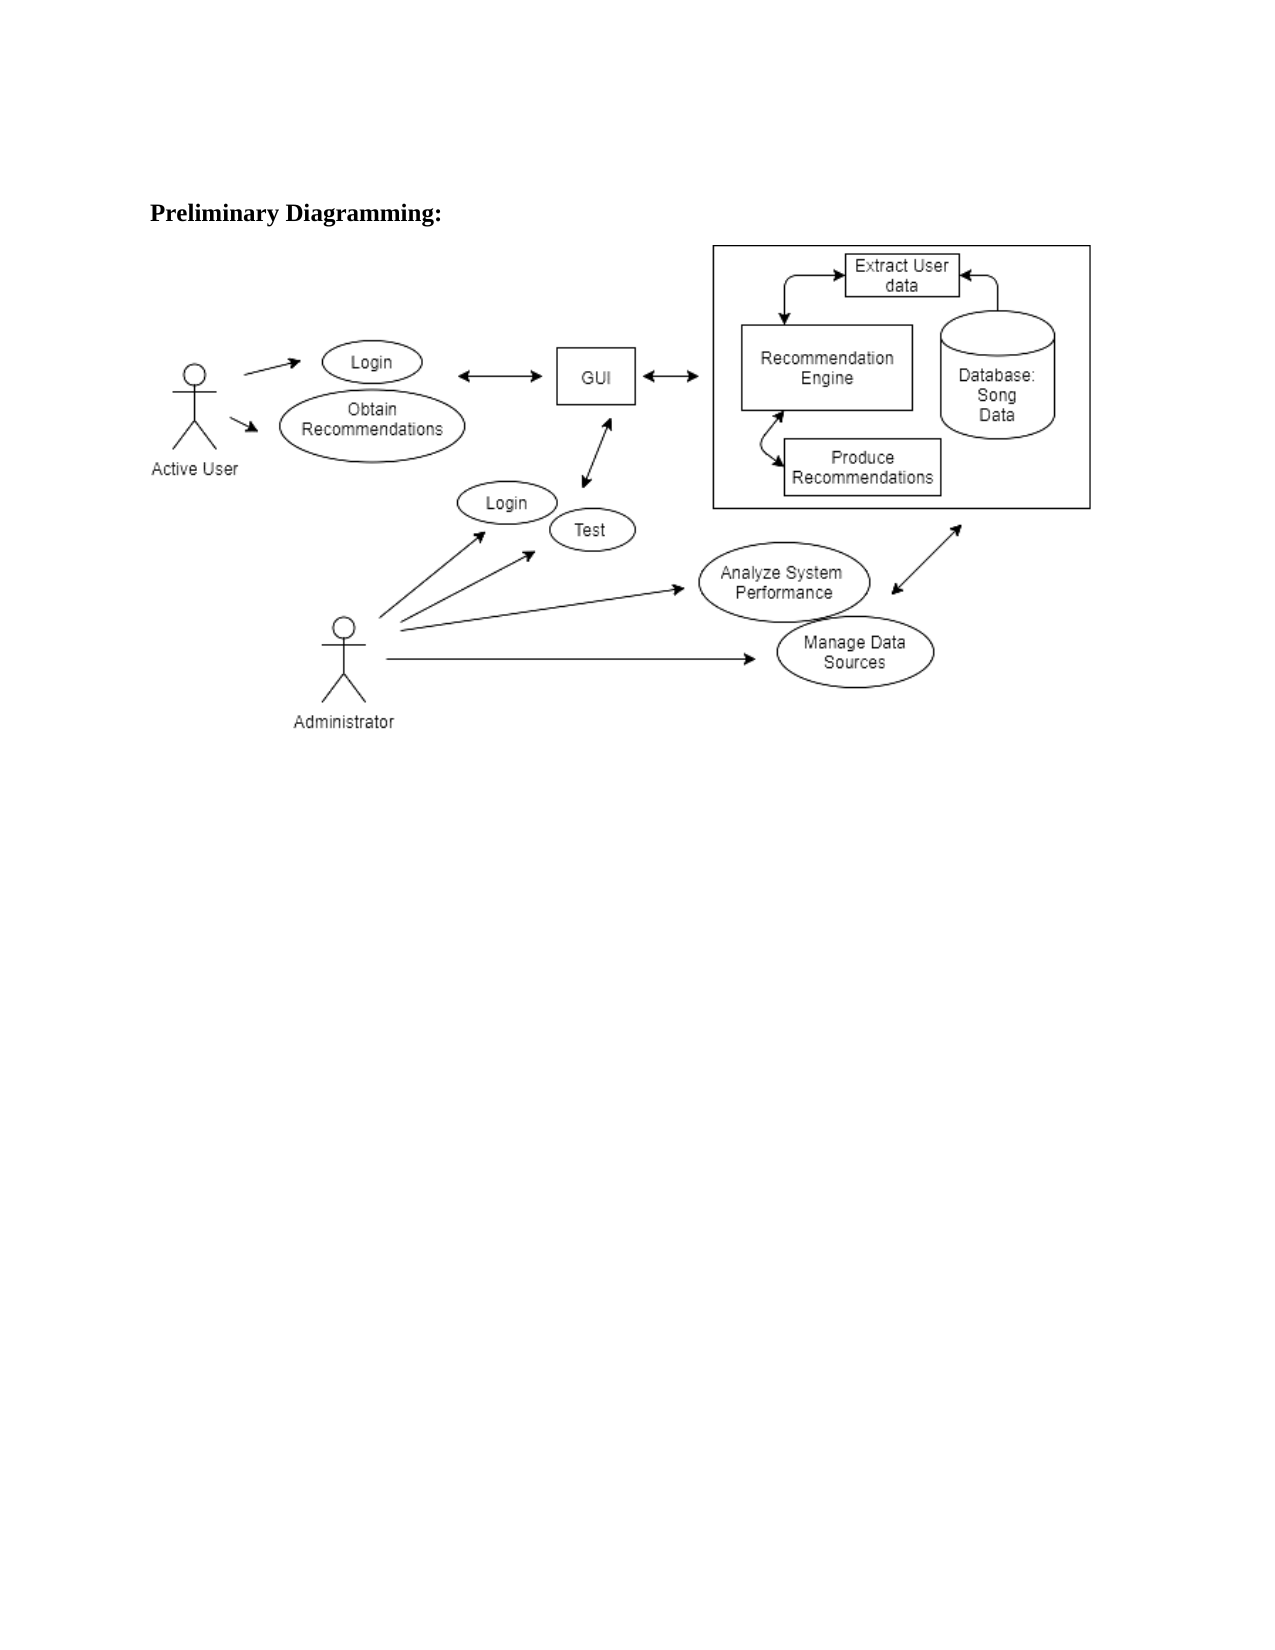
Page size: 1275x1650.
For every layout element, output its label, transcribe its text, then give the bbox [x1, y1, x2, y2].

text Preliminary Diagramming: [150, 198, 1125, 226]
